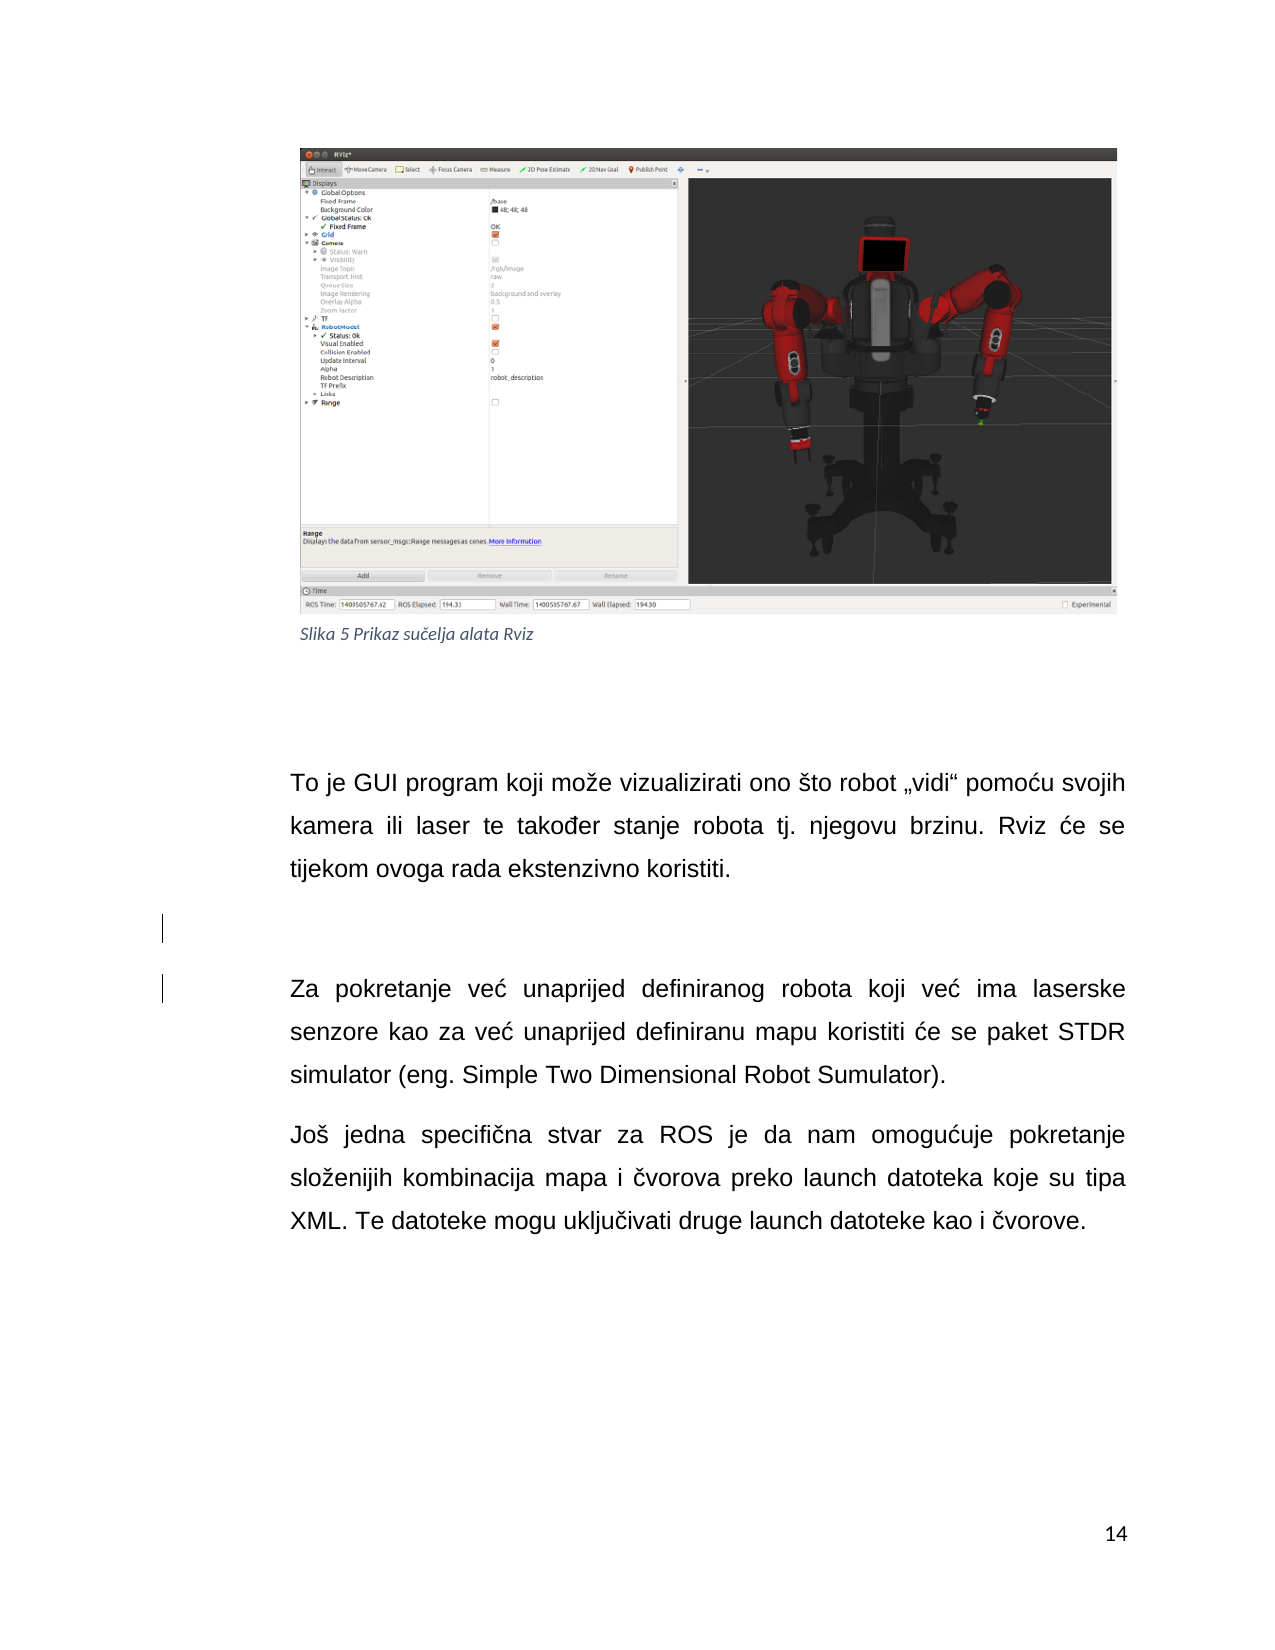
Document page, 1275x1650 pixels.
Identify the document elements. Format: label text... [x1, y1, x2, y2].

picture [300, 148, 1118, 614]
text Još jedna specifična stvar za ROS je da nam omogućuje pokretanje složenijih kombinacija mapa i čvorova preko launch datoteka koje su tipa XML. Te datoteke mogu uključivati druge launch datoteke kao i čvorove. [290, 1120, 1127, 1235]
text To je GUI program koji može vizualizirati ono što robot „vidi“ pomoću svojih kamera ili laser te također stanje robota tj. njegovu brzinu. Rviz će se tijekom ovoga rada ekstenzivno koristiti. [290, 768, 1127, 883]
text Za pokretanje već unaprijed definiranog robota koji već ima laserske senzore kao za već unaprijed definiranu mapu koristiti će se paket STDR simulator (eng. Simple Two Dimensional Robot Sumulator). [290, 974, 1127, 1089]
